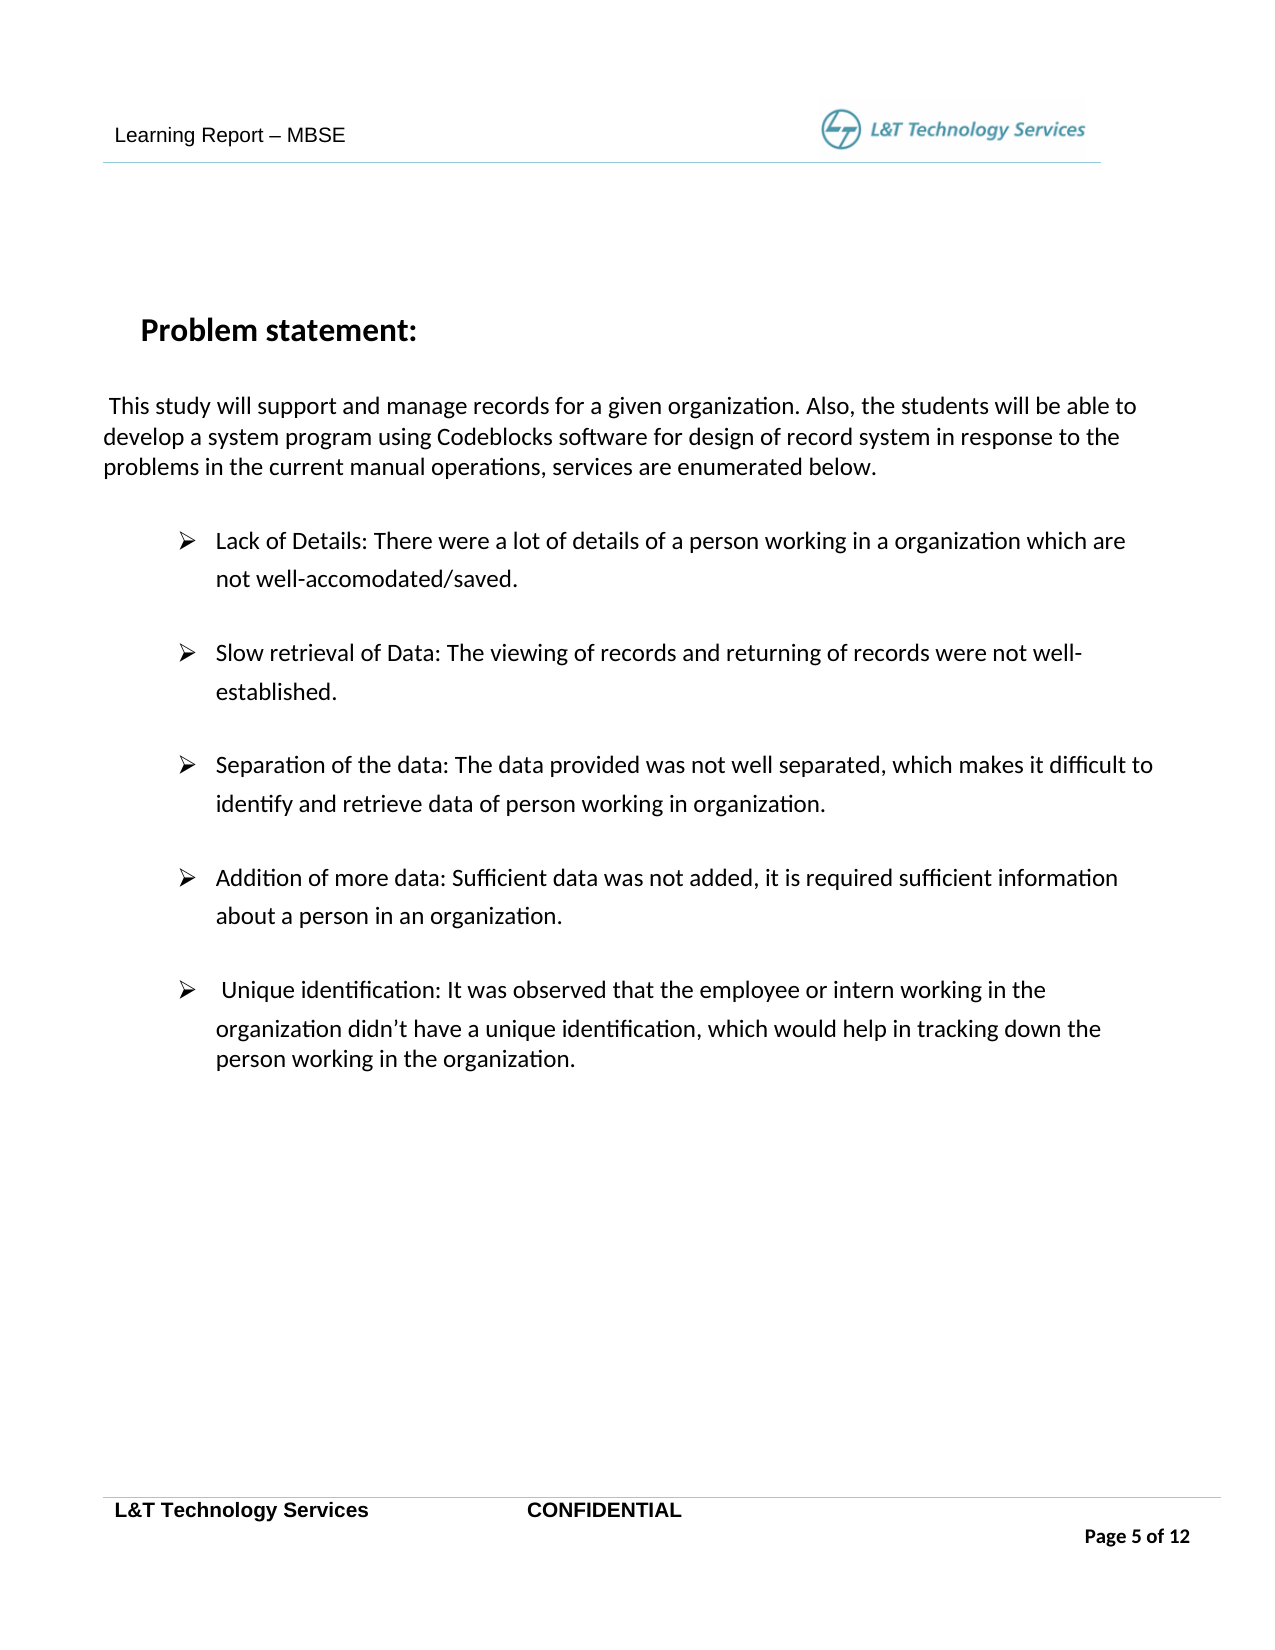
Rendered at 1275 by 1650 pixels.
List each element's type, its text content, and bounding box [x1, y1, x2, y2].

list Unique identification: It was observed that the employee or intern working in the organization didn’t have a unique identification, which would help in tracking down the person working in the organization. [178, 962, 1162, 1074]
list Addition of more data: Sufficient data was not added, it is required sufficient information about a person in an organization. [178, 849, 1162, 931]
picture [819, 98, 1087, 162]
list Separation of the data: The data provided was not well separated, which makes it difficult to identify and retrieve data of person working in organization. [178, 737, 1162, 819]
text Problem statement: [103, 309, 1162, 349]
list Lack of Details: There were a lot of details of a person working in a organization which are not well-accomodated/saved. [178, 512, 1162, 594]
text This study will support and manage records for a given organization. Also, the students will be able to develop a system program using Codeblocks software for design of record system in response to the problems in the current manual operations, services are enumerated below. [103, 390, 1162, 482]
list Slow retrieval of Data: The viewing of records and returning of records were not well-established. [178, 625, 1162, 706]
